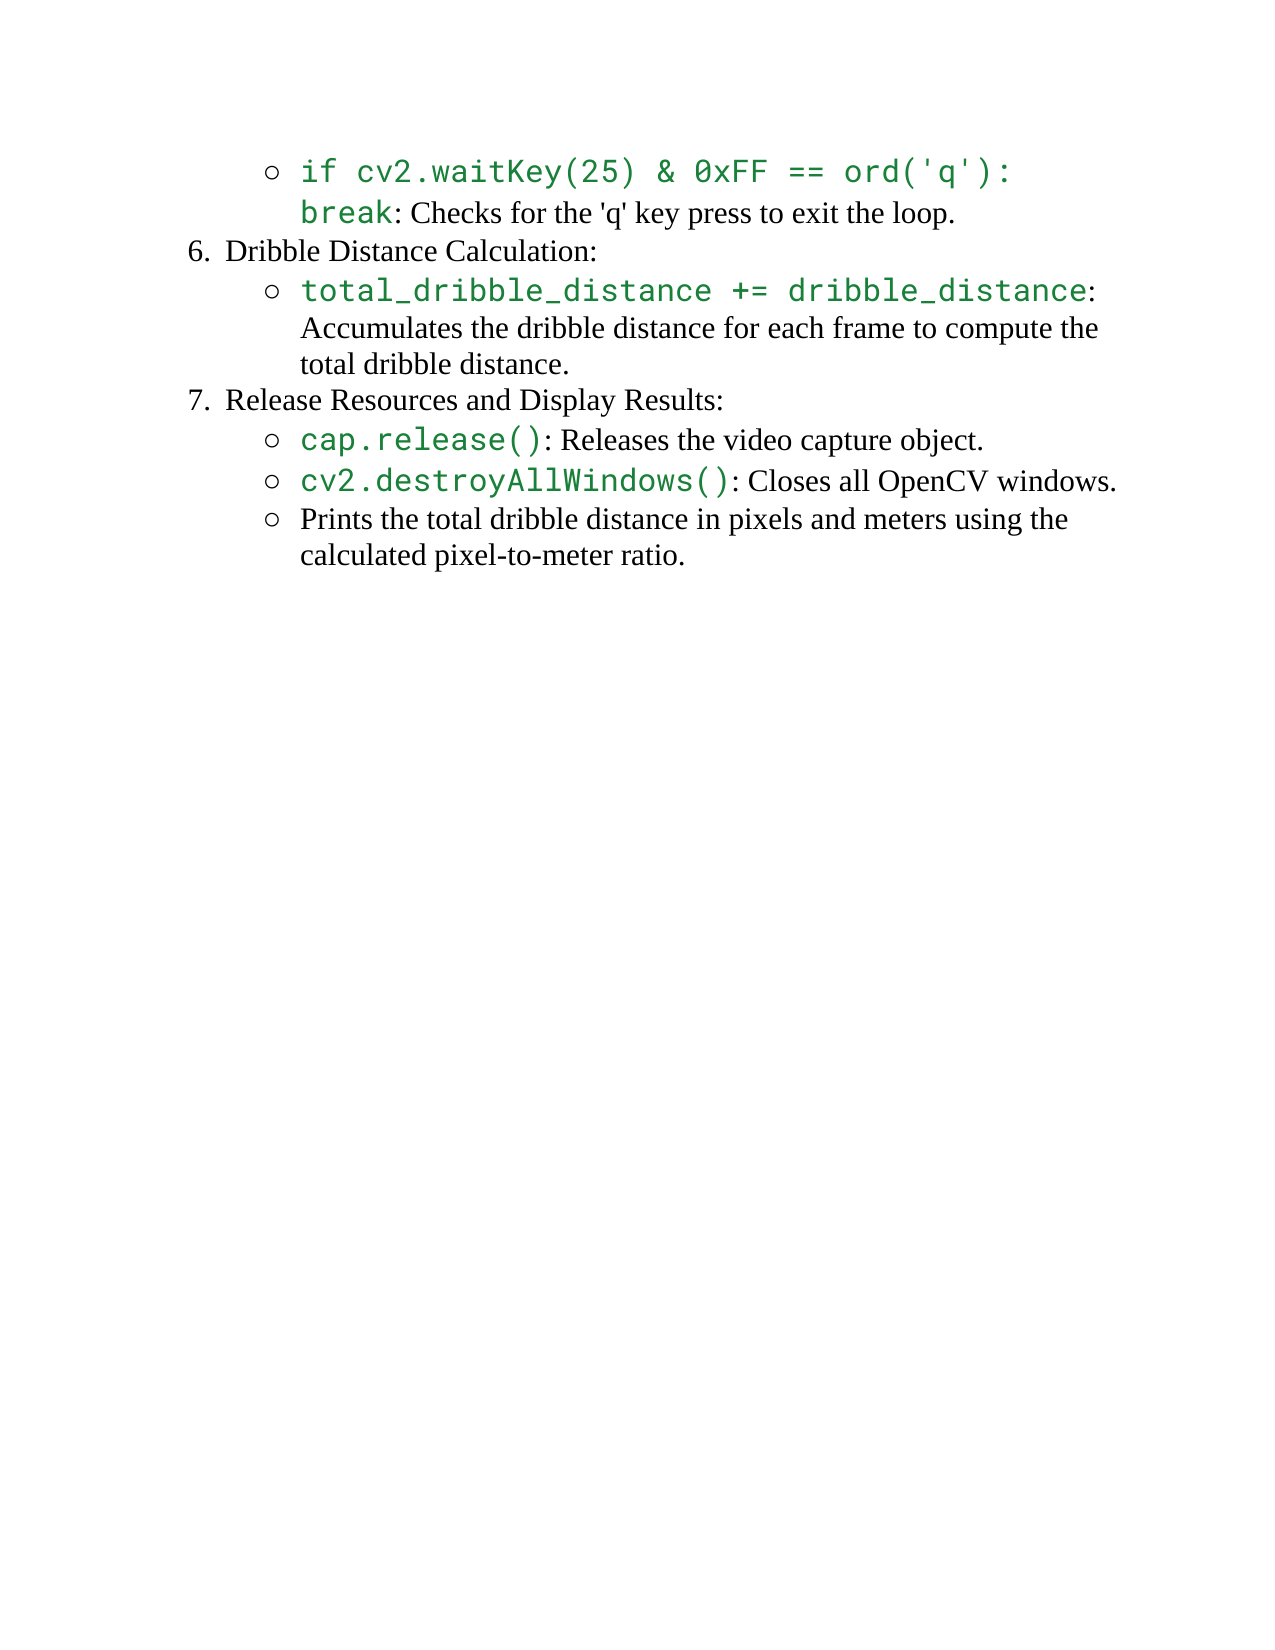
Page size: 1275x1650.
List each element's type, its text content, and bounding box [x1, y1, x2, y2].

list if cv2.waitKey(25) & 0xFF == ord('q'): break: Checks for the 'q' key press to exit the loop. [262, 150, 1125, 232]
list Dribble Distance Calculation: [187, 232, 1125, 268]
list cap.release(): Releases the video capture object. [262, 417, 1125, 459]
list Release Resources and Display Results: [187, 382, 1125, 417]
list cv2.destroyAllWindows(): Closes all OpenCV windows. [262, 459, 1125, 500]
list Prints the total dribble distance in pixels and meters using the calculated pixel-to-meter ratio. [262, 500, 1125, 572]
list total_dribble_distance += dribble_distance: Accumulates the dribble distance for each frame to compute the total dribble distance. [262, 268, 1125, 382]
